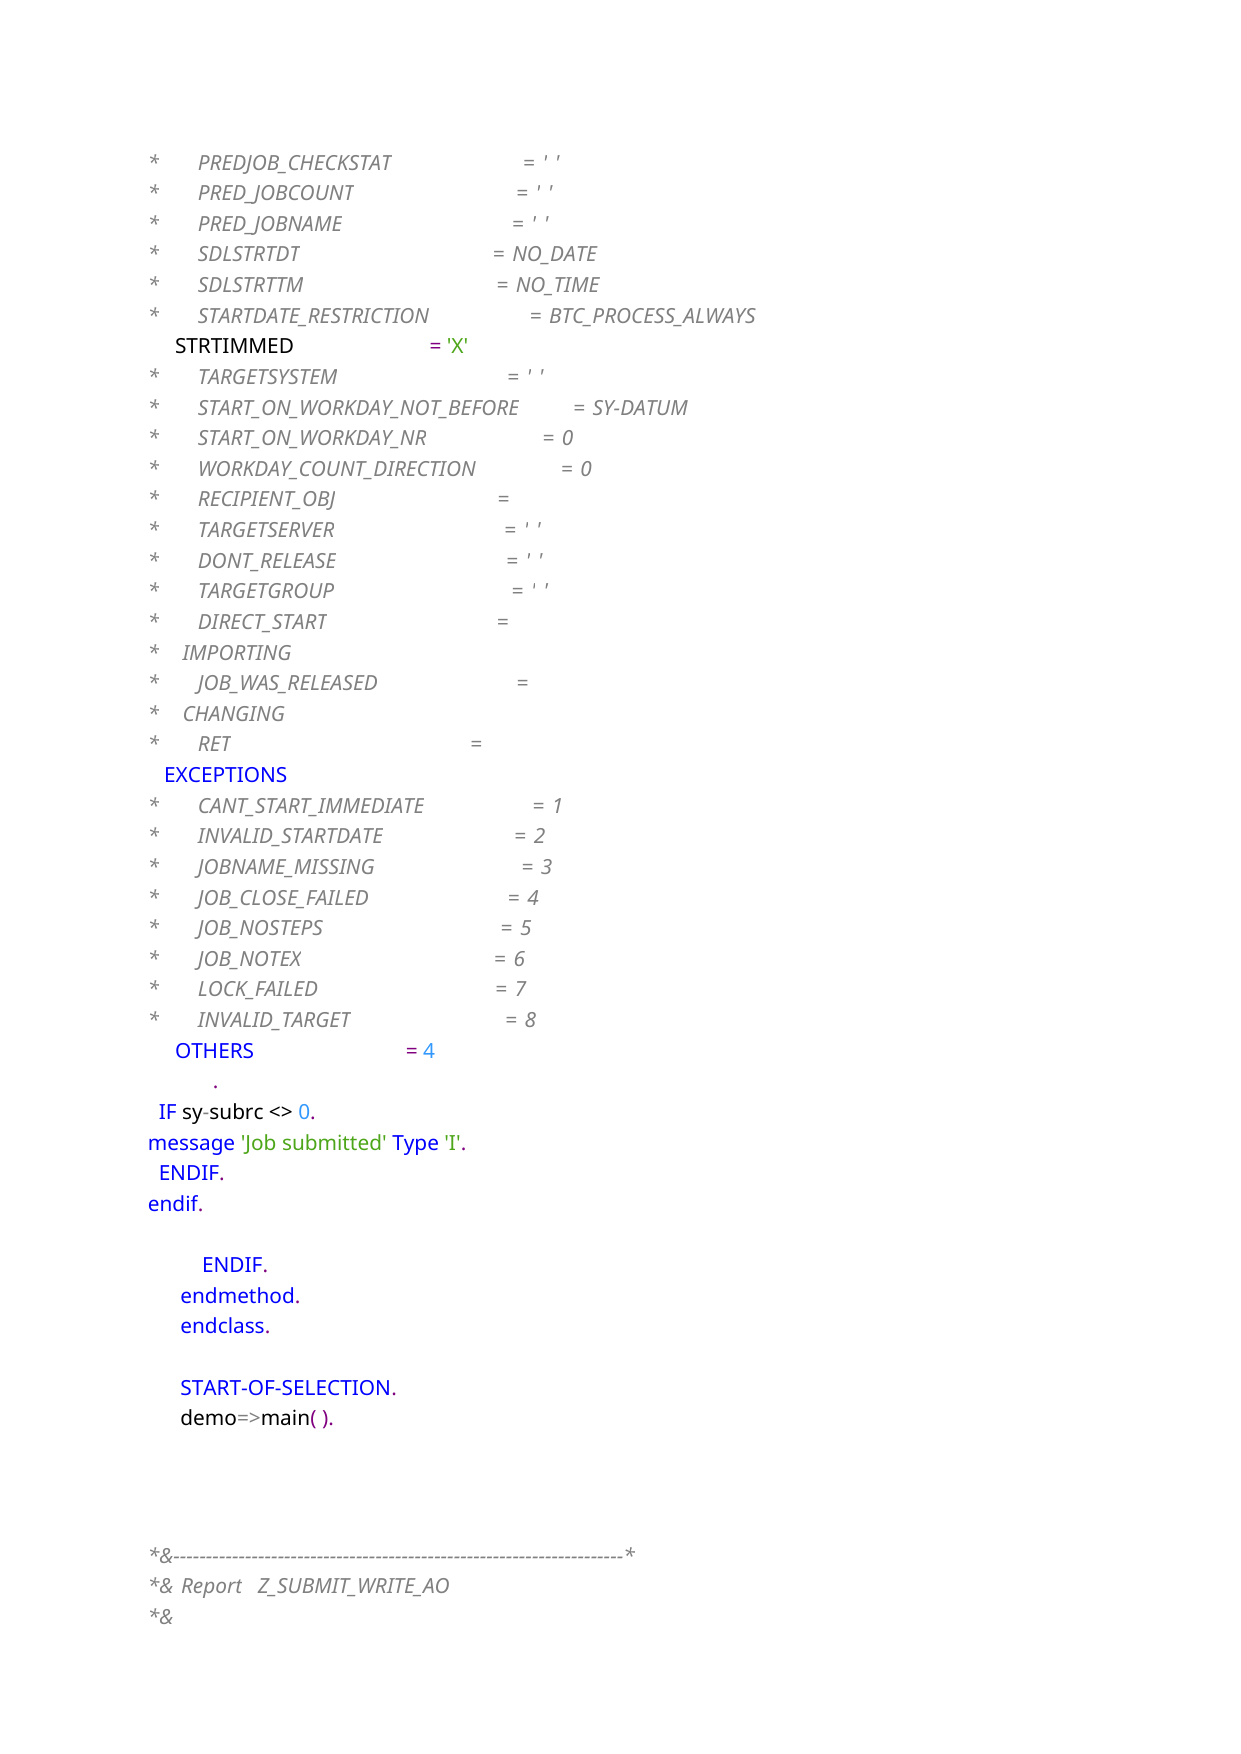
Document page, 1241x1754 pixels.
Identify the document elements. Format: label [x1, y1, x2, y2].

text [148, 1541, 1093, 1630]
text [148, 148, 1093, 1432]
